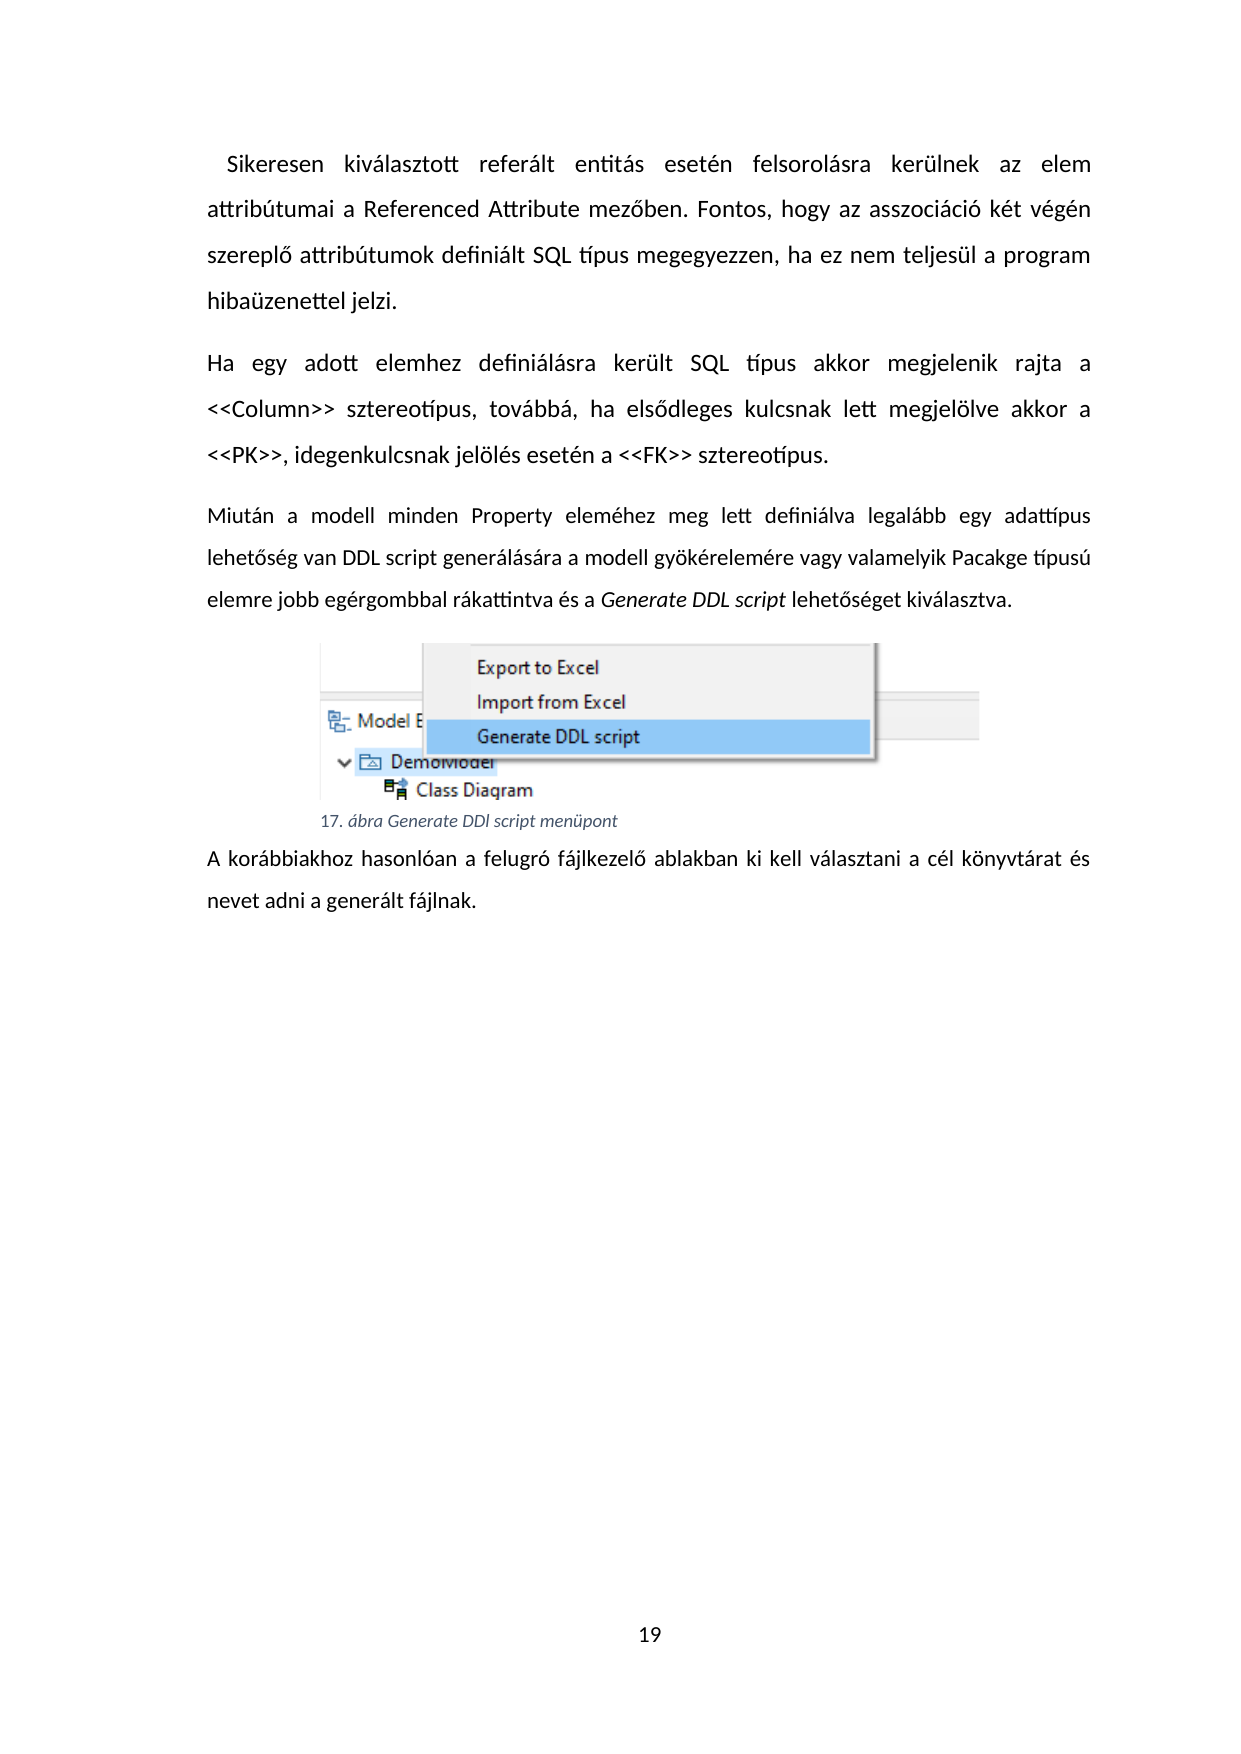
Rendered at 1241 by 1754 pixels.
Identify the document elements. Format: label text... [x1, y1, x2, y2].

text Ha egy adott elemhez definiálásra került SQL típus akkor megjelenik rajta a <<Column>> sztereotípus, továbbá, ha elsődleges kulcsnak lett megjelölve akkor a <<PK>>, idegenkulcsnak jelölés esetén a <<FK>> sztereotípus. [207, 347, 1092, 469]
text Sikeresen kiválasztott referált entitás esetén felsorolásra kerülnek az elem attribútumai a Referenced Attribute mezőben. Fontos, hogy az asszociáció két végén szereplő attribútumok definiált SQL típus megegyezzen, ha ez nem teljesül a program hibaüzenettel jelzi. [207, 148, 1092, 315]
text Miután a modell minden Property eleméhez meg lett definiálva legalább egy adattípus lehetőség van DDL script generálására a modell gyökérelemére vagy valamelyik Pacakge típusú elemre jobb egérgombbal rákattintva és a Generate DDL script lehetőséget kiválasztva. [207, 501, 1092, 613]
picture [319, 643, 980, 800]
